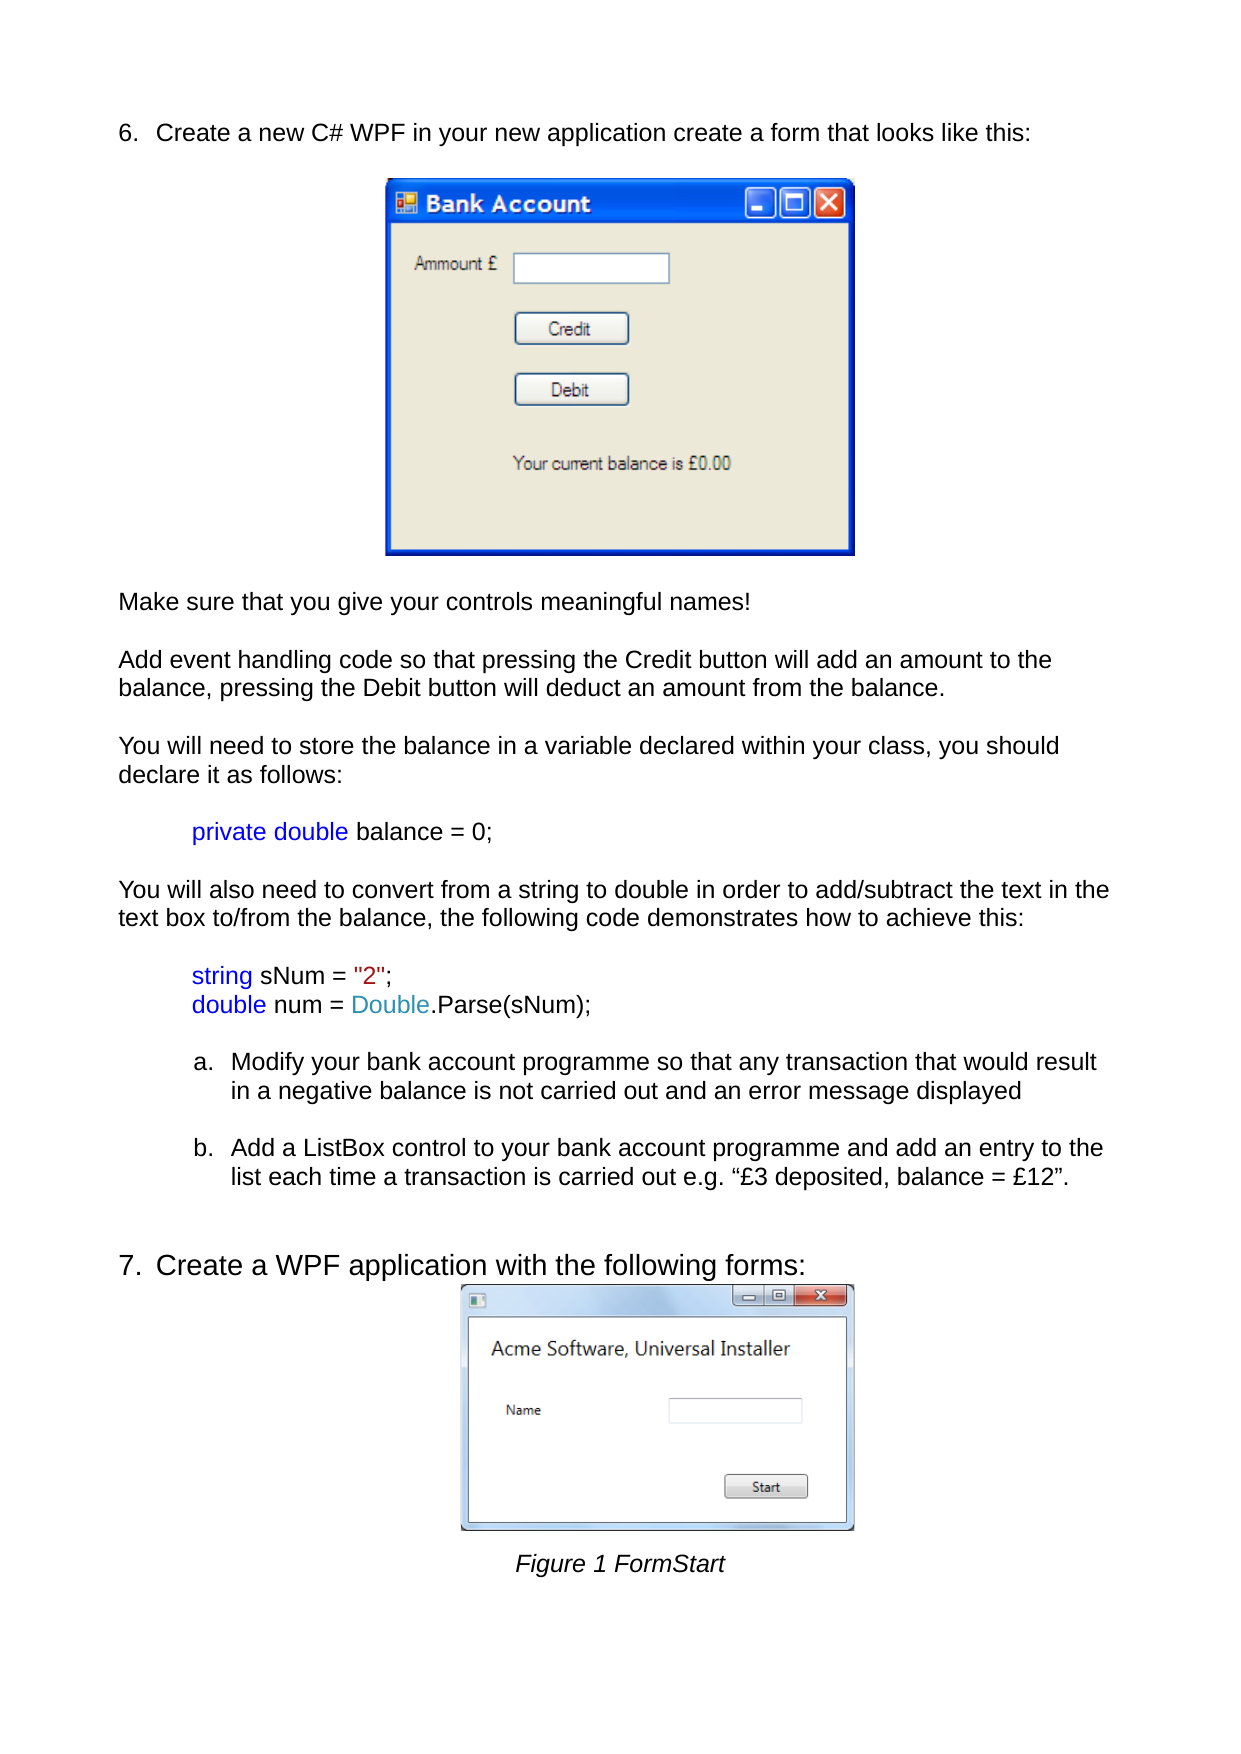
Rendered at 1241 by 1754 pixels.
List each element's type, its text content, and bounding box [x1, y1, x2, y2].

list Modify your bank account programme so that any transaction that would result in a negative balance is not carried out and an error message displayed [193, 1047, 1122, 1105]
list Create a WPF application with the following forms: [118, 1248, 1122, 1282]
text Make sure that you give your controls meaningful names! [118, 587, 1122, 616]
list Add a ListBox control to your bank account programme and add an entry to the list each time a transaction is carried out e.g. “£3 deposited, balance = £12”. [193, 1133, 1122, 1191]
text Add event handling code so that pressing the Credit button will add an amount to the balance, pressing the Debit button will deduct an amount from the balance. [118, 645, 1122, 702]
text double num = Double.Parse(sNum); [118, 990, 1122, 1018]
text string sNum = "2"; [118, 961, 1122, 990]
list Create a new C# WPF in your new application create a form that looks like this: [118, 118, 1122, 147]
text You will also need to convert from a string to double in order to add/subtract the text in the text box to/from the balance, the following code demonstrates how to achieve this: [118, 875, 1122, 932]
picture [460, 1284, 855, 1531]
text private double balance = 0; [118, 817, 1122, 846]
picture [385, 178, 855, 556]
text You will need to store the balance in a variable declared within your class, you should declare it as follows: [118, 731, 1122, 788]
